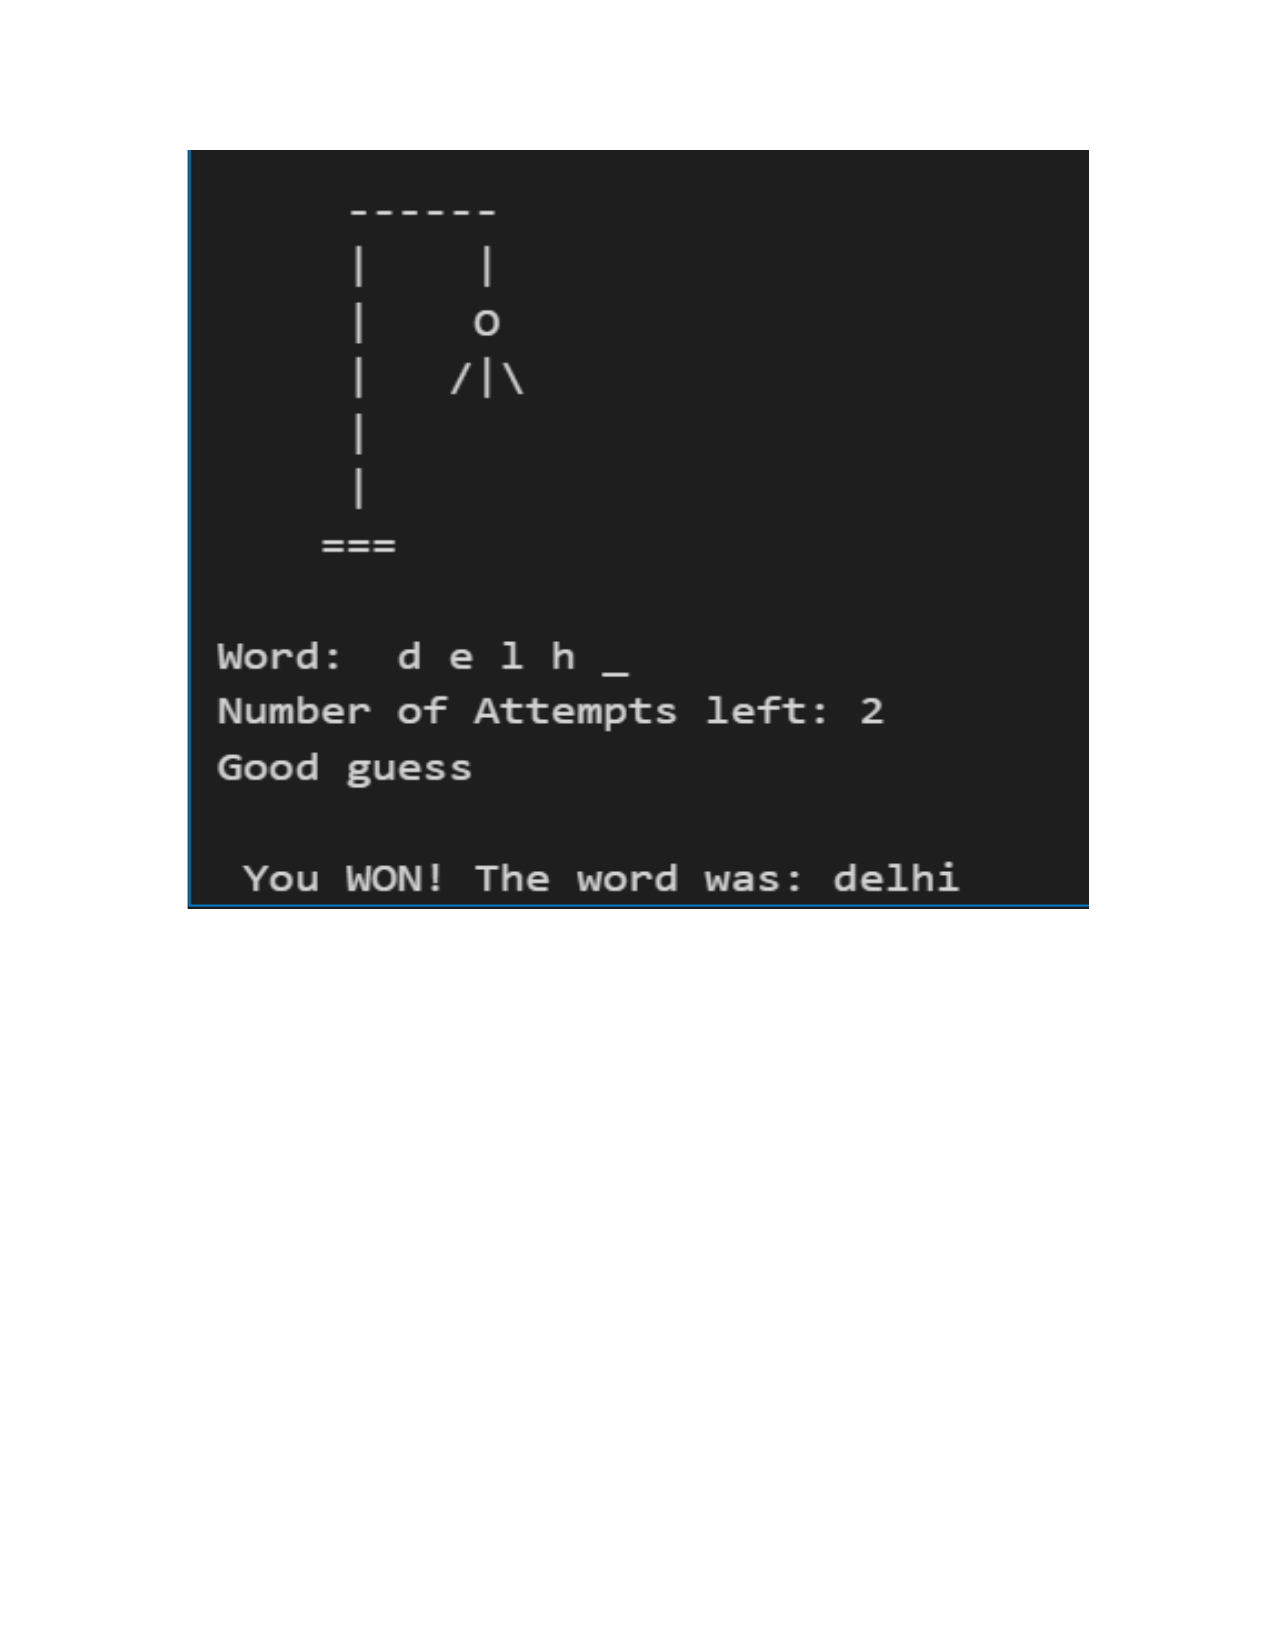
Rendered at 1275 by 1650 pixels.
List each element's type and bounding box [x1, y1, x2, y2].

picture [187, 150, 1089, 909]
